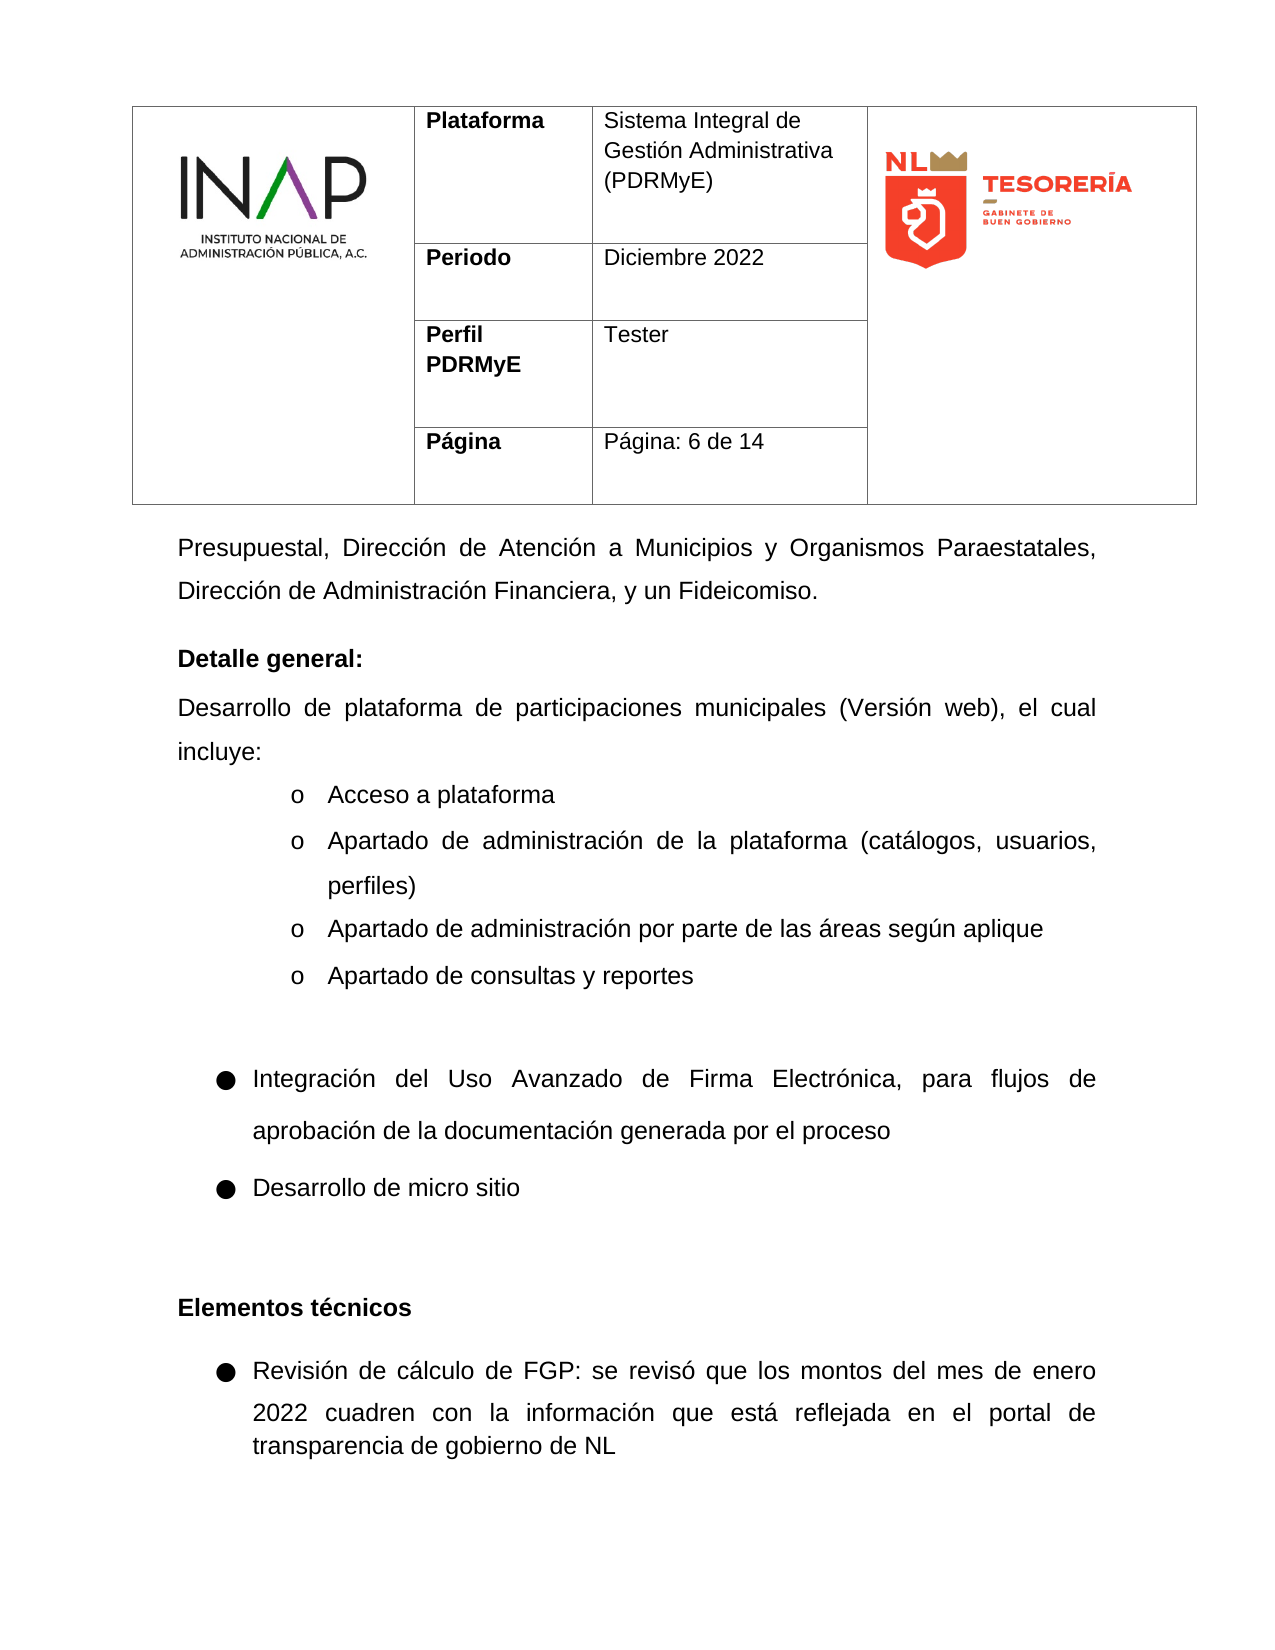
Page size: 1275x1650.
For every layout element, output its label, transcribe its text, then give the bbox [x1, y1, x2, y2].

subtitle Elementos técnicos [177, 1293, 1098, 1322]
list Apartado de consultas y reportes [290, 961, 1098, 992]
picture [143, 140, 404, 278]
text Alcance: El objetivo principal del presente proyecto es el desarrollo de la Plataforma de Distribución de Recursos a Municipios y Entidades, misma que permitirá cumplir con los requerimientos de acuerdo a los procesos que cada área involucrada realice en el procesamiento de la información que le compete de acuerdo al flujo indicado en el diagrama del proceso y a saber las áreas involucradas serían Coordinación Hacendaria, Dirección de Presupuesto y Control Presupuestal, Dirección de Atención a Municipios y Organismos Paraestatales, Dirección de Administración Financiera, y un Fideicomiso. [177, 533, 1098, 604]
list Apartado de administración por parte de las áreas según aplique [290, 914, 1098, 945]
list Desarrollo de micro sitio [215, 1159, 1098, 1210]
text Desarrollo de plataforma de participaciones municipales (Versión web), el cual incluye: [177, 693, 1098, 765]
list Apartado de administración de la plataforma (catálogos, usuarios, perfiles) [290, 826, 1098, 900]
subtitle Detalle general: [177, 644, 1098, 673]
list Acceso a plataforma [290, 779, 1098, 811]
list Revisión de cálculo de FGP: se revisó que los montos del mes de enero 2022 cuadren con la información que está reflejada en el portal de transparencia de gobierno de NL [215, 1342, 1098, 1460]
list Integración del Uso Avanzado de Firma Electrónica, para flujos de aprobación de la documentación generada por el proceso [215, 1050, 1098, 1144]
picture [878, 149, 1185, 271]
